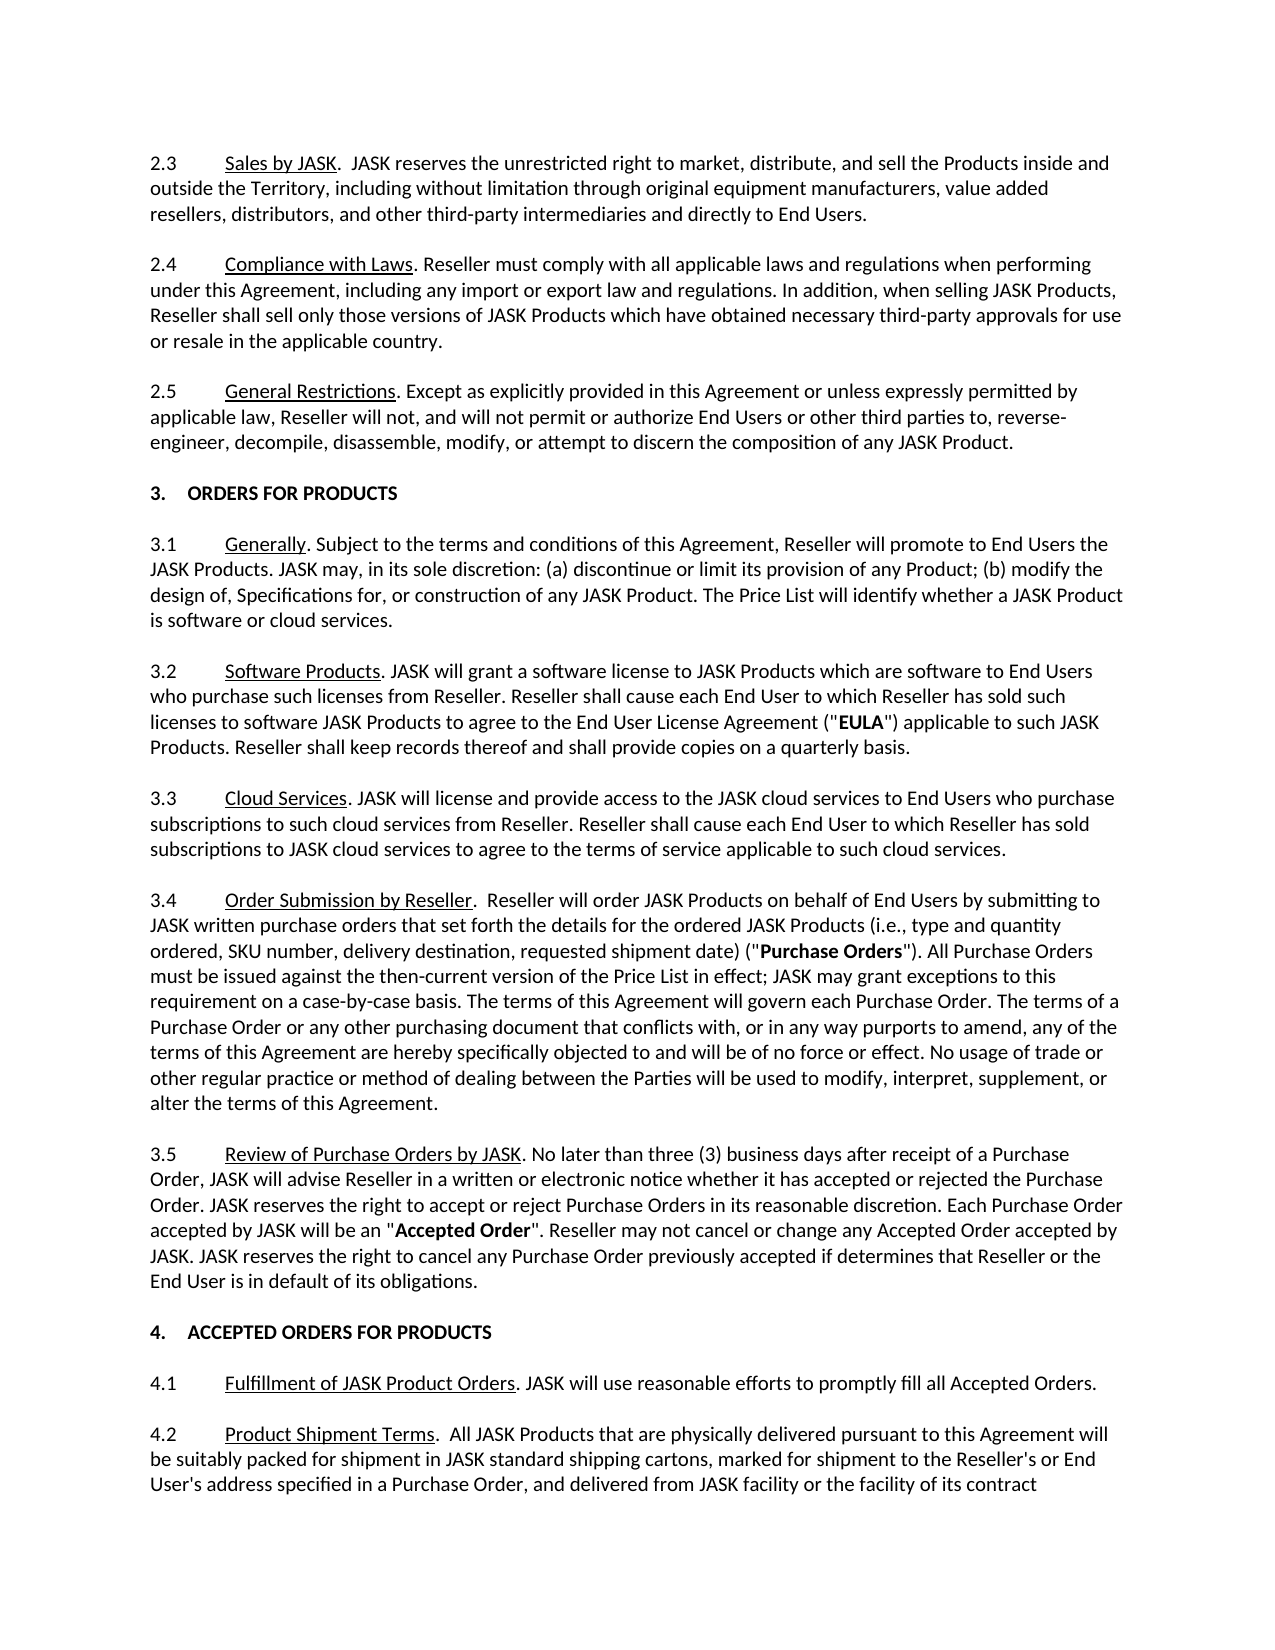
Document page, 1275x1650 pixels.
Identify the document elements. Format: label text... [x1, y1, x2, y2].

list ACCEPTED ORDERS FOR PRODUCTS [150, 1319, 1125, 1344]
text 3.2 Software Products. JASK will grant a software license to JASK Products which are software to End Users who purchase such licenses from Reseller. Reseller shall cause each End User to which Reseller has sold such licenses to software JASK Products to agree to the End User License Agreement ("EULA") applicable to such JASK Products. Reseller shall keep records thereof and shall provide copies on a quarterly basis. [150, 658, 1125, 760]
text 2.5 General Restrictions. Except as explicitly provided in this Agreement or unless expressly permitted by applicable law, Reseller will not, and will not permit or authorize End Users or other third parties to, reverse-engineer, decompile, disassemble, modify, or attempt to discern the composition of any JASK Product. [150, 379, 1125, 455]
text 3.5 Review of Purchase Orders by JASK. No later than three (3) business days after receipt of a Purchase Order, JASK will advise Reseller in a written or electronic notice whether it has accepted or rejected the Purchase Order. JASK reserves the right to accept or reject Purchase Orders in its reasonable discretion. Each Purchase Order accepted by JASK will be an "Accepted Order". Reseller may not cancel or change any Accepted Order accepted by JASK. JASK reserves the right to cancel any Purchase Order previously accepted if determines that Reseller or the End User is in default of its obligations. [150, 1141, 1125, 1294]
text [150, 1421, 1125, 1497]
list ORDERS FOR PRODUCTS [150, 480, 1125, 506]
text 3.1 Generally. Subject to the terms and conditions of this Agreement, Reseller will promote to End Users the JASK Products. JASK may, in its sole discretion: (a) discontinue or limit its provision of any Product; (b) modify the design of, Specifications for, or construction of any JASK Product. The Price List will identify whether a JASK Product is software or cloud services. [150, 531, 1125, 633]
text 3.3 Cloud Services. JASK will license and provide access to the JASK cloud services to End Users who purchase subscriptions to such cloud services from Reseller. Reseller shall cause each End User to which Reseller has sold subscriptions to JASK cloud services to agree to the terms of service applicable to such cloud services. [150, 785, 1125, 862]
text 4.1 Fulfillment of JASK Product Orders. JASK will use reasonable efforts to promptly fill all Accepted Orders. [150, 1370, 1125, 1395]
text 3.4 Order Submission by Reseller. Reseller will order JASK Products on behalf of End Users by submitting to JASK written purchase orders that set forth the details for the ordered JASK Products (i.e., type and quantity ordered, SKU number, delivery destination, requested shipment date) ("Purchase Orders"). All Purchase Orders must be issued against the then-current version of the Price List in effect; JASK may grant exceptions to this requirement on a case-by-case basis. The terms of this Agreement will govern each Purchase Order. The terms of a Purchase Order or any other purchasing document that conflicts with, or in any way purports to amend, any of the terms of this Agreement are hereby specifically objected to and will be of no force or effect. No usage of trade or other regular practice or method of dealing between the Parties will be used to modify, interpret, supplement, or alter the terms of this Agreement. [150, 887, 1125, 1116]
text 2.4 Compliance with Laws. Reseller must comply with all applicable laws and regulations when performing under this Agreement, including any import or export law and regulations. In addition, when selling JASK Products, Reseller shall sell only those versions of JASK Products which have obtained necessary third-party approvals for use or resale in the applicable country. [150, 252, 1125, 353]
text 2.3 Sales by JASK. JASK reserves the unrestricted right to market, distribute, and sell the Products inside and outside the Territory, including without limitation through original equipment manufacturers, value added resellers, distributors, and other third-party intermediaries and directly to End Users. [150, 150, 1125, 226]
